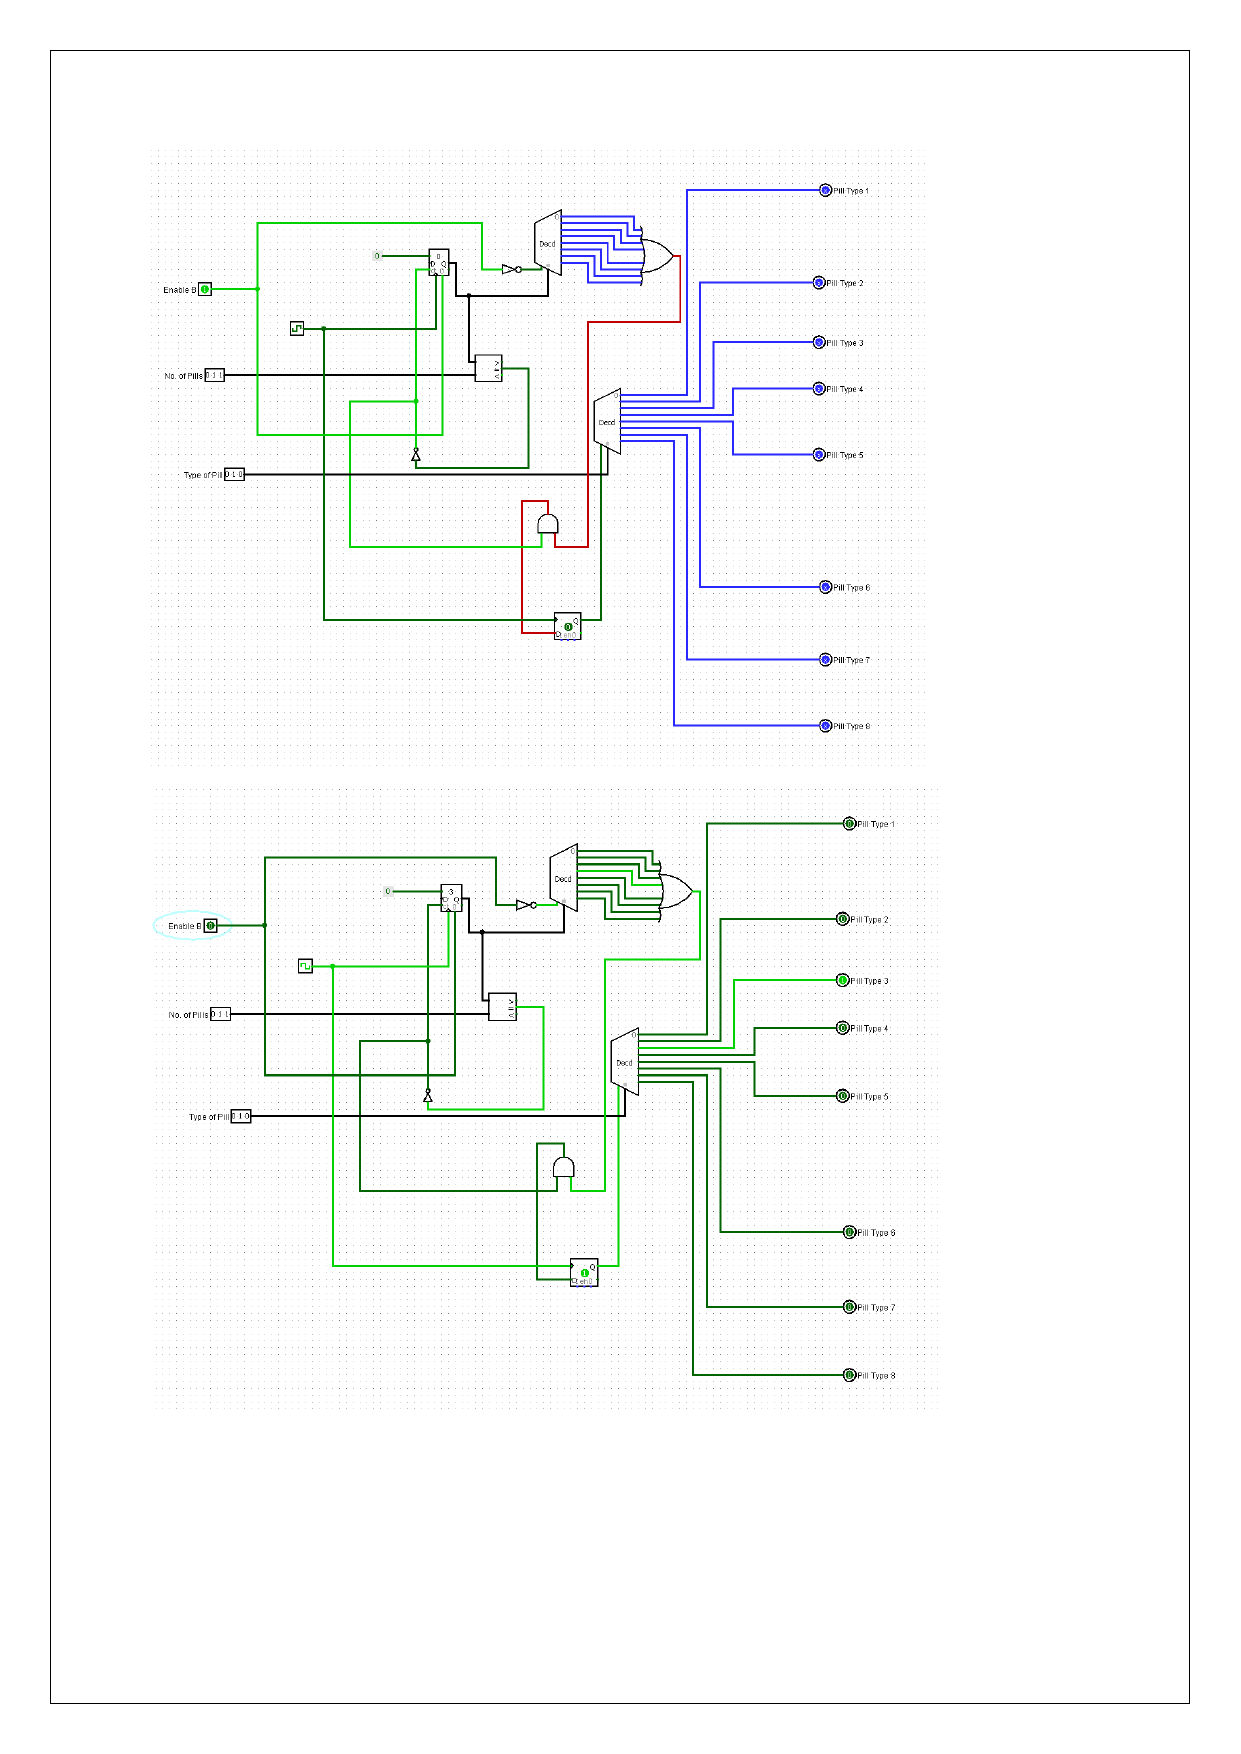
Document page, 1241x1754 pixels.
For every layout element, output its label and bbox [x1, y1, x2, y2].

picture [150, 784, 942, 1413]
picture [150, 150, 926, 766]
